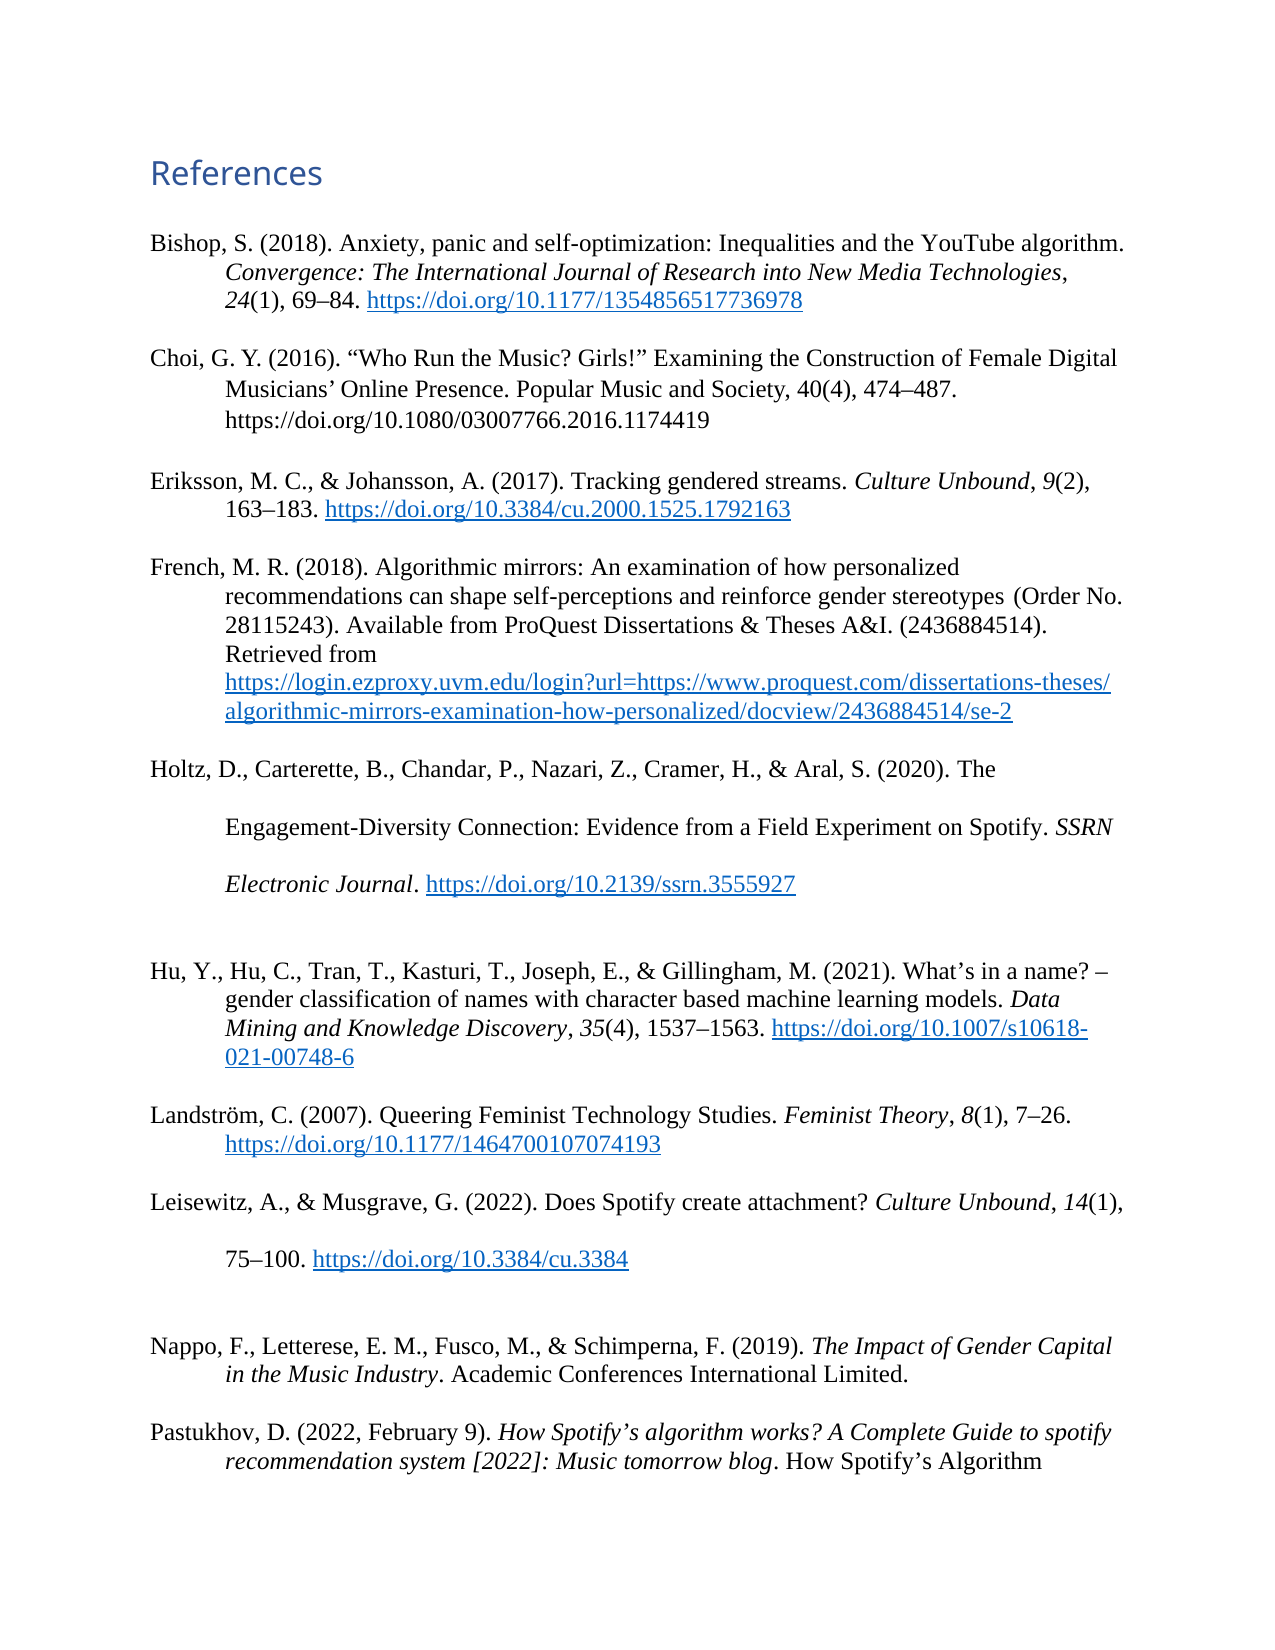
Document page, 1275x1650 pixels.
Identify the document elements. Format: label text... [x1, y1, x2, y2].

text French, M. R. (2018). Algorithmic mirrors: An examination of how personalized recommendations can shape self-perceptions and reinforce gender stereotypes (Order No. 28115243). Available from ProQuest Dissertations & Theses A&I. (2436884514). Retrieved from https://login.ezproxy.uvm.edu/login?url=https://www.proquest.com/dissertations-theses/algorithmic-mirrors-examination-how-personalized/docview/2436884514/se-2 [150, 552, 1125, 725]
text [150, 1417, 1125, 1475]
subtitle References [150, 150, 1125, 195]
text Hu, Y., Hu, C., Tran, T., Kasturi, T., Joseph, E., & Gillingham, M. (2021). What’s in a name? – gender classification of names with character based machine learning models. Data Mining and Knowledge Discovery, 35(4), 1537–1563. https://doi.org/10.1007/s10618-021-00748-6 [150, 956, 1125, 1071]
text Bishop, S. (2018). Anxiety, panic and self-optimization: Inequalities and the YouTube algorithm. Convergence: The International Journal of Research into New Media Technologies, 24(1), 69–84. https://doi.org/10.1177/1354856517736978 [150, 228, 1125, 314]
text Holtz, D., Carterette, B., Chandar, P., Nazari, Z., Cramer, H., & Aral, S. (2020). The Engagement-Diversity Connection: Evidence from a Field Experiment on Spotify. SSRN Electronic Journal. https://doi.org/10.2139/ssrn.3555927 [150, 754, 1125, 898]
text Choi, G. Y. (2016). “Who Run the Music? Girls!” Examining the Construction of Female Digital Musicians’ Online Presence. Popular Music and Society, 40(4), 474–487. https://doi.org/10.1080/03007766.2016.1174419 [150, 343, 1125, 434]
text Eriksson, M. C., & Johansson, A. (2017). Tracking gendered streams. Culture Unbound, 9(2), 163–183. https://doi.org/10.3384/cu.2000.1525.1792163 [150, 466, 1125, 523]
text Leisewitz, A., & Musgrave, G. (2022). Does Spotify create attachment? Culture Unbound, 14(1), 75–100. https://doi.org/10.3384/cu.3384 [150, 1187, 1125, 1273]
text Landström, C. (2007). Queering Feminist Technology Studies. Feminist Theory, 8(1), 7–26. https://doi.org/10.1177/1464700107074193 [150, 1100, 1125, 1157]
text Nappo, F., Letterese, E. M., Fusco, M., & Schimperna, F. (2019). The Impact of Gender Capital in the Music Industry. Academic Conferences International Limited. [150, 1331, 1125, 1388]
